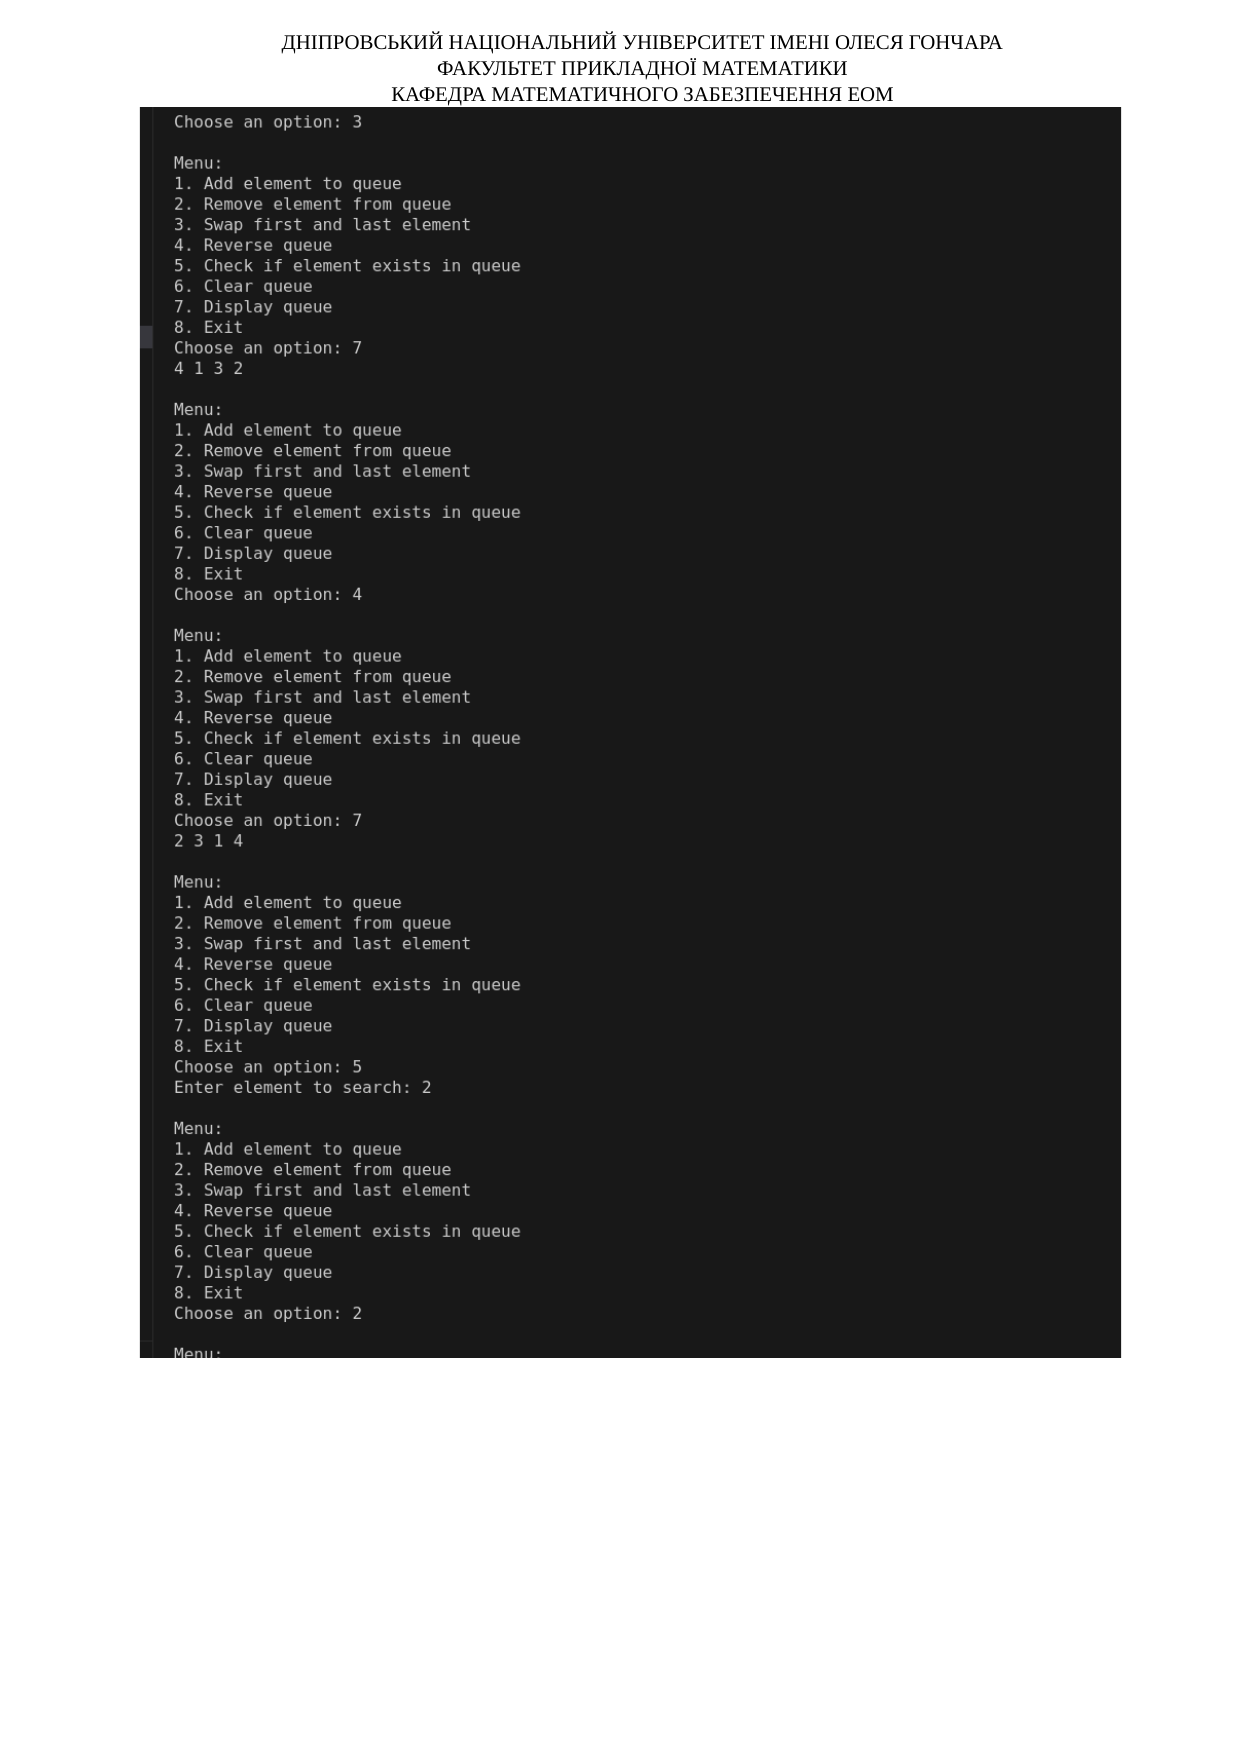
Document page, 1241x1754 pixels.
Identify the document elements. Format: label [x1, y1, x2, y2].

picture [139, 107, 1122, 1358]
